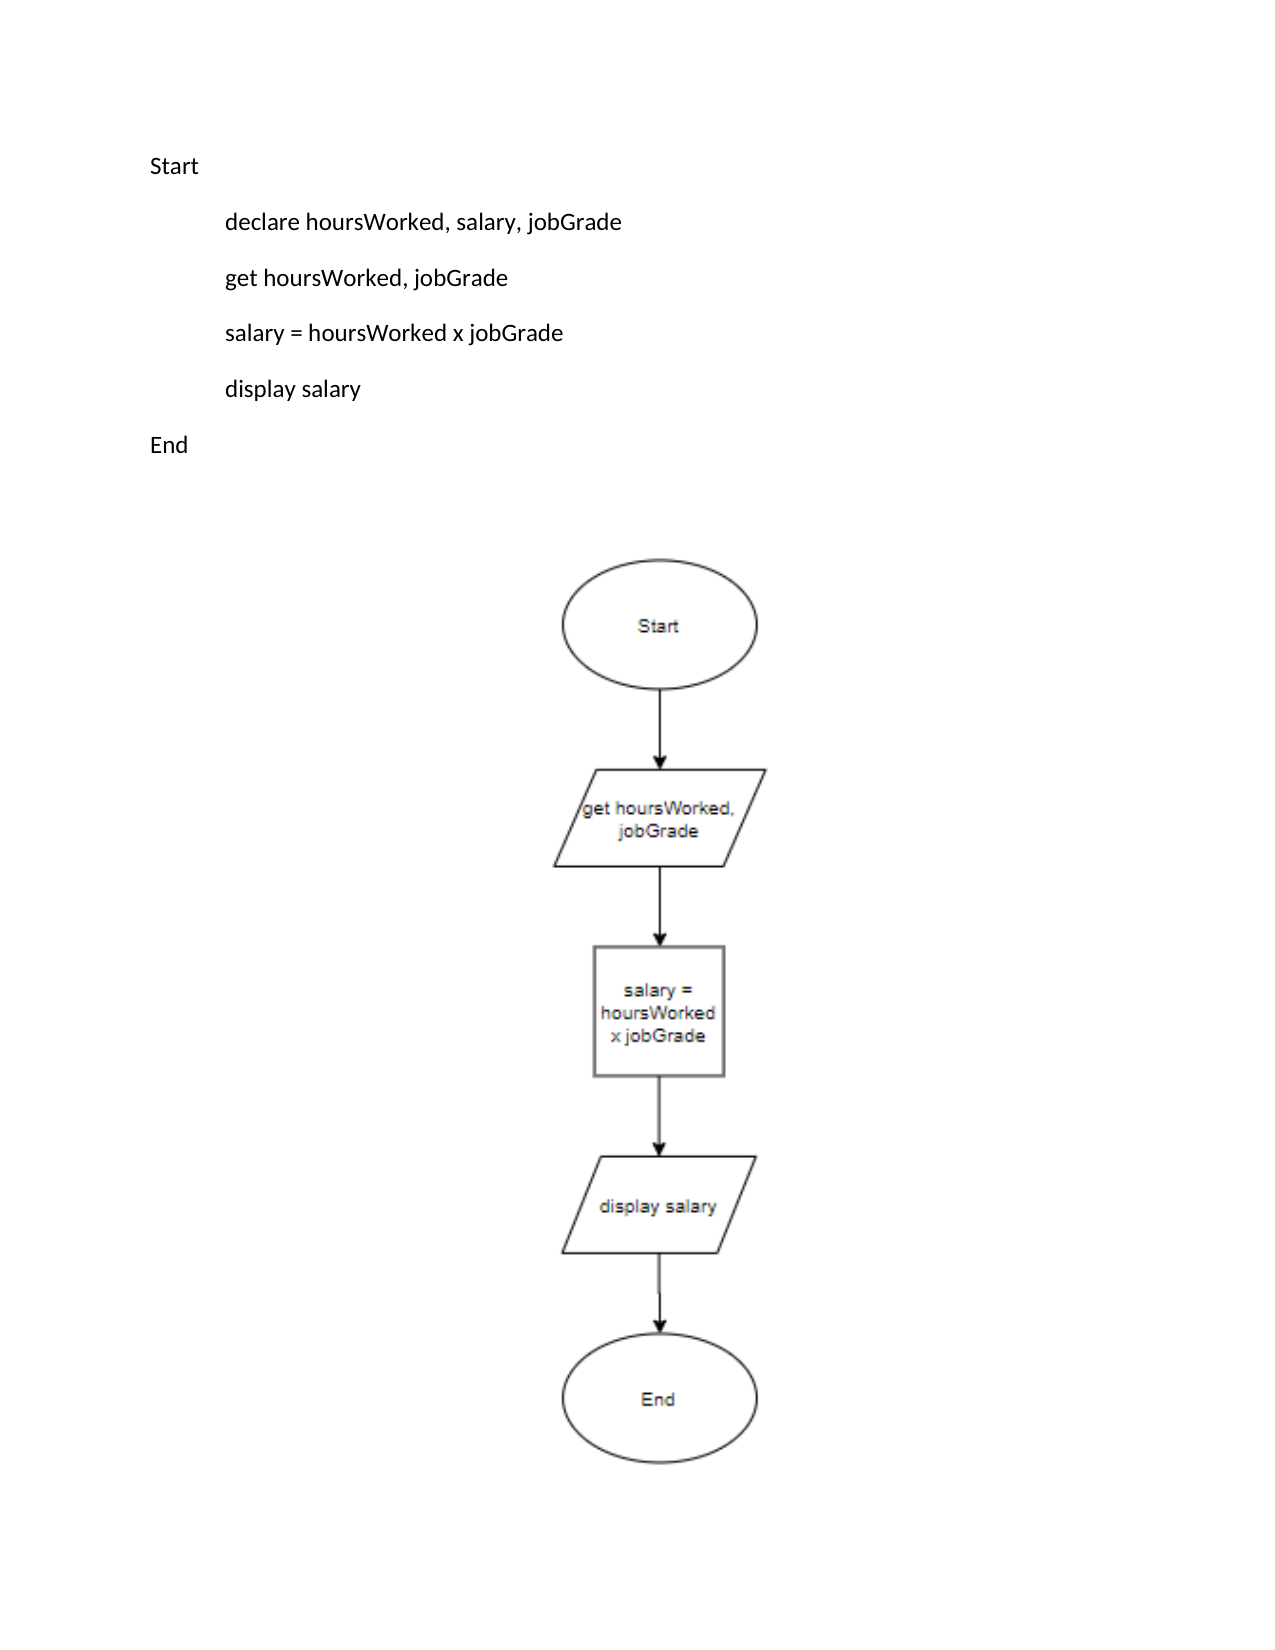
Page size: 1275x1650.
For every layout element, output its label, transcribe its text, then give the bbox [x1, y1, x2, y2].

text salary = hoursWorked x jobGrade [150, 317, 1125, 348]
text Start [150, 150, 1125, 181]
text get hoursWorked, jobGrade [150, 262, 1125, 292]
picture [287, 540, 988, 1484]
text End [150, 429, 1125, 460]
text display salary [150, 373, 1125, 404]
text declare hoursWorked, salary, jobGrade [150, 206, 1125, 236]
